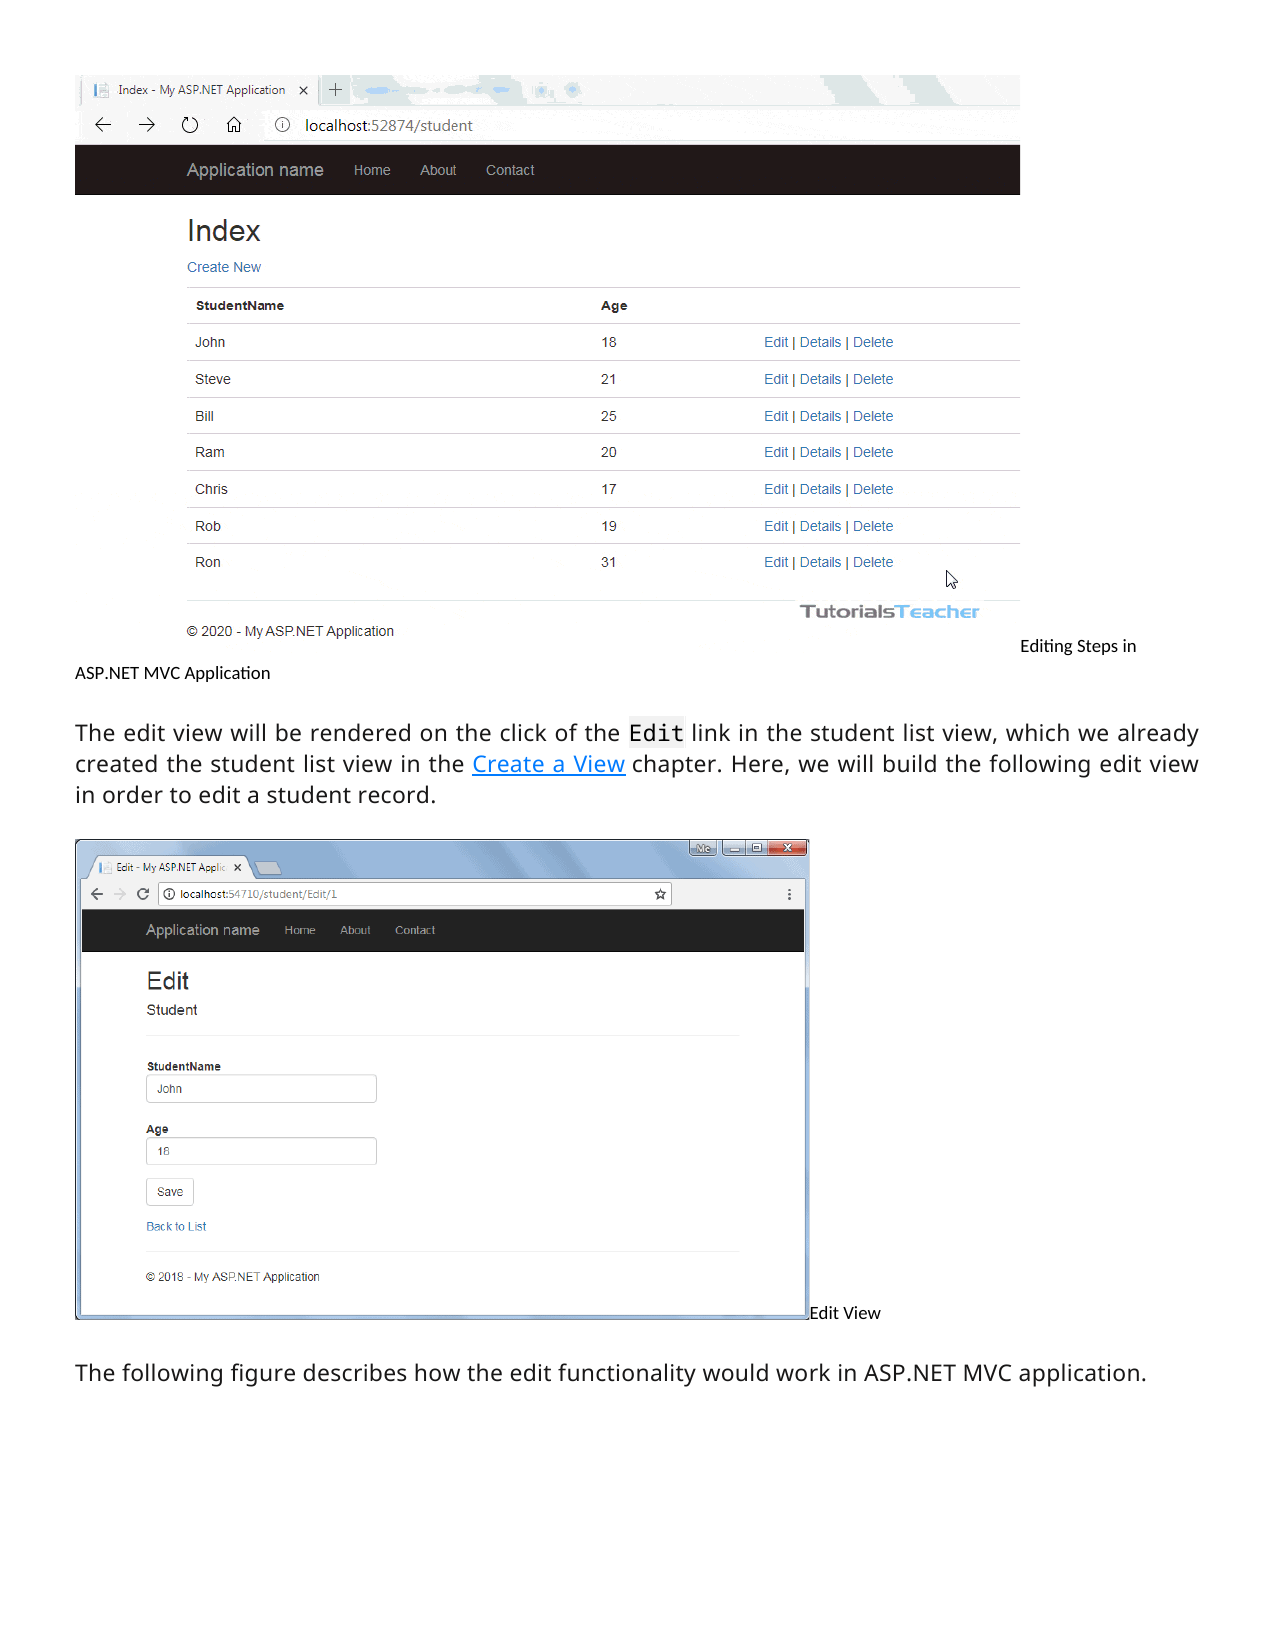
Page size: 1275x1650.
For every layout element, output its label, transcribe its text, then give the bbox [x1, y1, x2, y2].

text The edit view will be rendered on the click of the Edit link in the student list view, which we already created the student list view in the Create a View chapter. Here, we will build the following edit view in order to edit a student record. [75, 716, 1200, 810]
text The following figure describes how the edit functionality would work in ASP.NET MVC application. [75, 1357, 1200, 1388]
picture [75, 75, 1021, 653]
picture [75, 839, 810, 1320]
